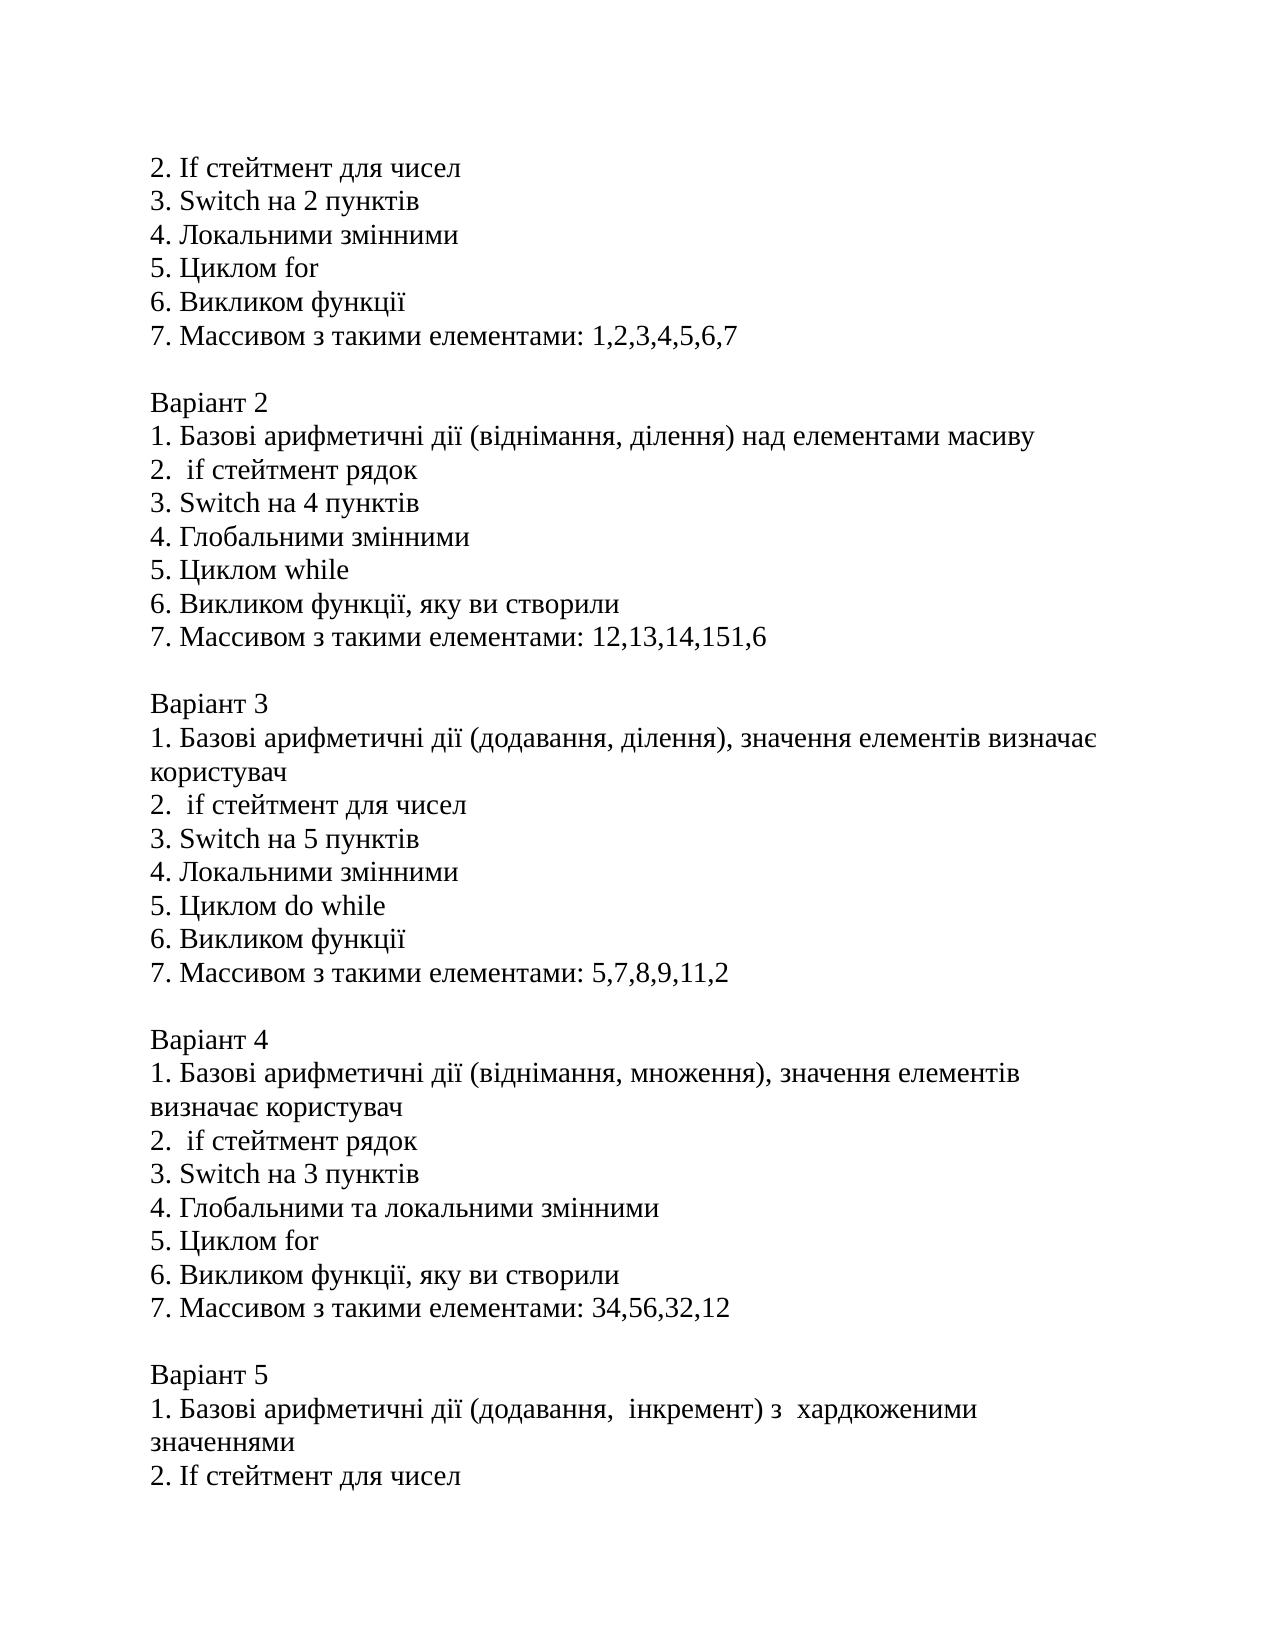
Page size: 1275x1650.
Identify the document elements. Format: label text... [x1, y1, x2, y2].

text 2. if стейтмент для чисел [150, 787, 1125, 821]
text 2. If стейтмент для чисел [150, 150, 1125, 183]
text 5. Циклом for [150, 251, 1125, 284]
text 5. Циклом for [150, 1223, 1125, 1257]
text 6. Викликом функції [150, 921, 1125, 955]
text Варіант 4 [150, 1022, 1125, 1056]
text 3. Switch на 2 пунктів [150, 183, 1125, 217]
text 1. Базові арифметичні дії (додавання, інкремент) з хардкоженими значеннями [150, 1391, 1125, 1458]
text 4. Глобальними та локальними змінними [150, 1190, 1125, 1223]
text 6. Викликом функції, яку ви створили [150, 586, 1125, 619]
text 1. Базові арифметичні дії (віднімання, множення), значення елементів визначає користувач [150, 1056, 1125, 1123]
text 5. Циклом do while [150, 888, 1125, 921]
text 7. Массивом з такими елементами: 5,7,8,9,11,2 [150, 955, 1125, 988]
text 7. Массивом з такими елементами: 1,2,3,4,5,6,7 [150, 318, 1125, 351]
text Варіант 2 [150, 385, 1125, 418]
text Варіант 5 [150, 1357, 1125, 1391]
text 5. Циклом while [150, 552, 1125, 586]
text 3. Switch на 3 пунктів [150, 1156, 1125, 1190]
text 1. Базові арифметичні дії (додавання, ділення), значення елементів визначає користувач [150, 720, 1125, 787]
text 2. If стейтмент для чисел [150, 1458, 1125, 1492]
text 4. Глобальними змінними [150, 519, 1125, 552]
text 1. Базові арифметичні дії (віднімання, ділення) над елементами масиву [150, 418, 1125, 452]
text 6. Викликом функції, яку ви створили [150, 1257, 1125, 1290]
text Варіант 3 [150, 687, 1125, 720]
text 7. Массивом з такими елементами: 34,56,32,12 [150, 1290, 1125, 1324]
text 2. if стейтмент рядок [150, 452, 1125, 485]
text 4. Локальними змінними [150, 854, 1125, 888]
text 3. Switch на 5 пунктів [150, 821, 1125, 854]
text 7. Массивом з такими елементами: 12,13,14,151,6 [150, 619, 1125, 653]
text 6. Викликом функції [150, 284, 1125, 318]
text 2. if стейтмент рядок [150, 1123, 1125, 1156]
text 3. Switch на 4 пунктів [150, 485, 1125, 519]
text 4. Локальними змінними [150, 217, 1125, 251]
